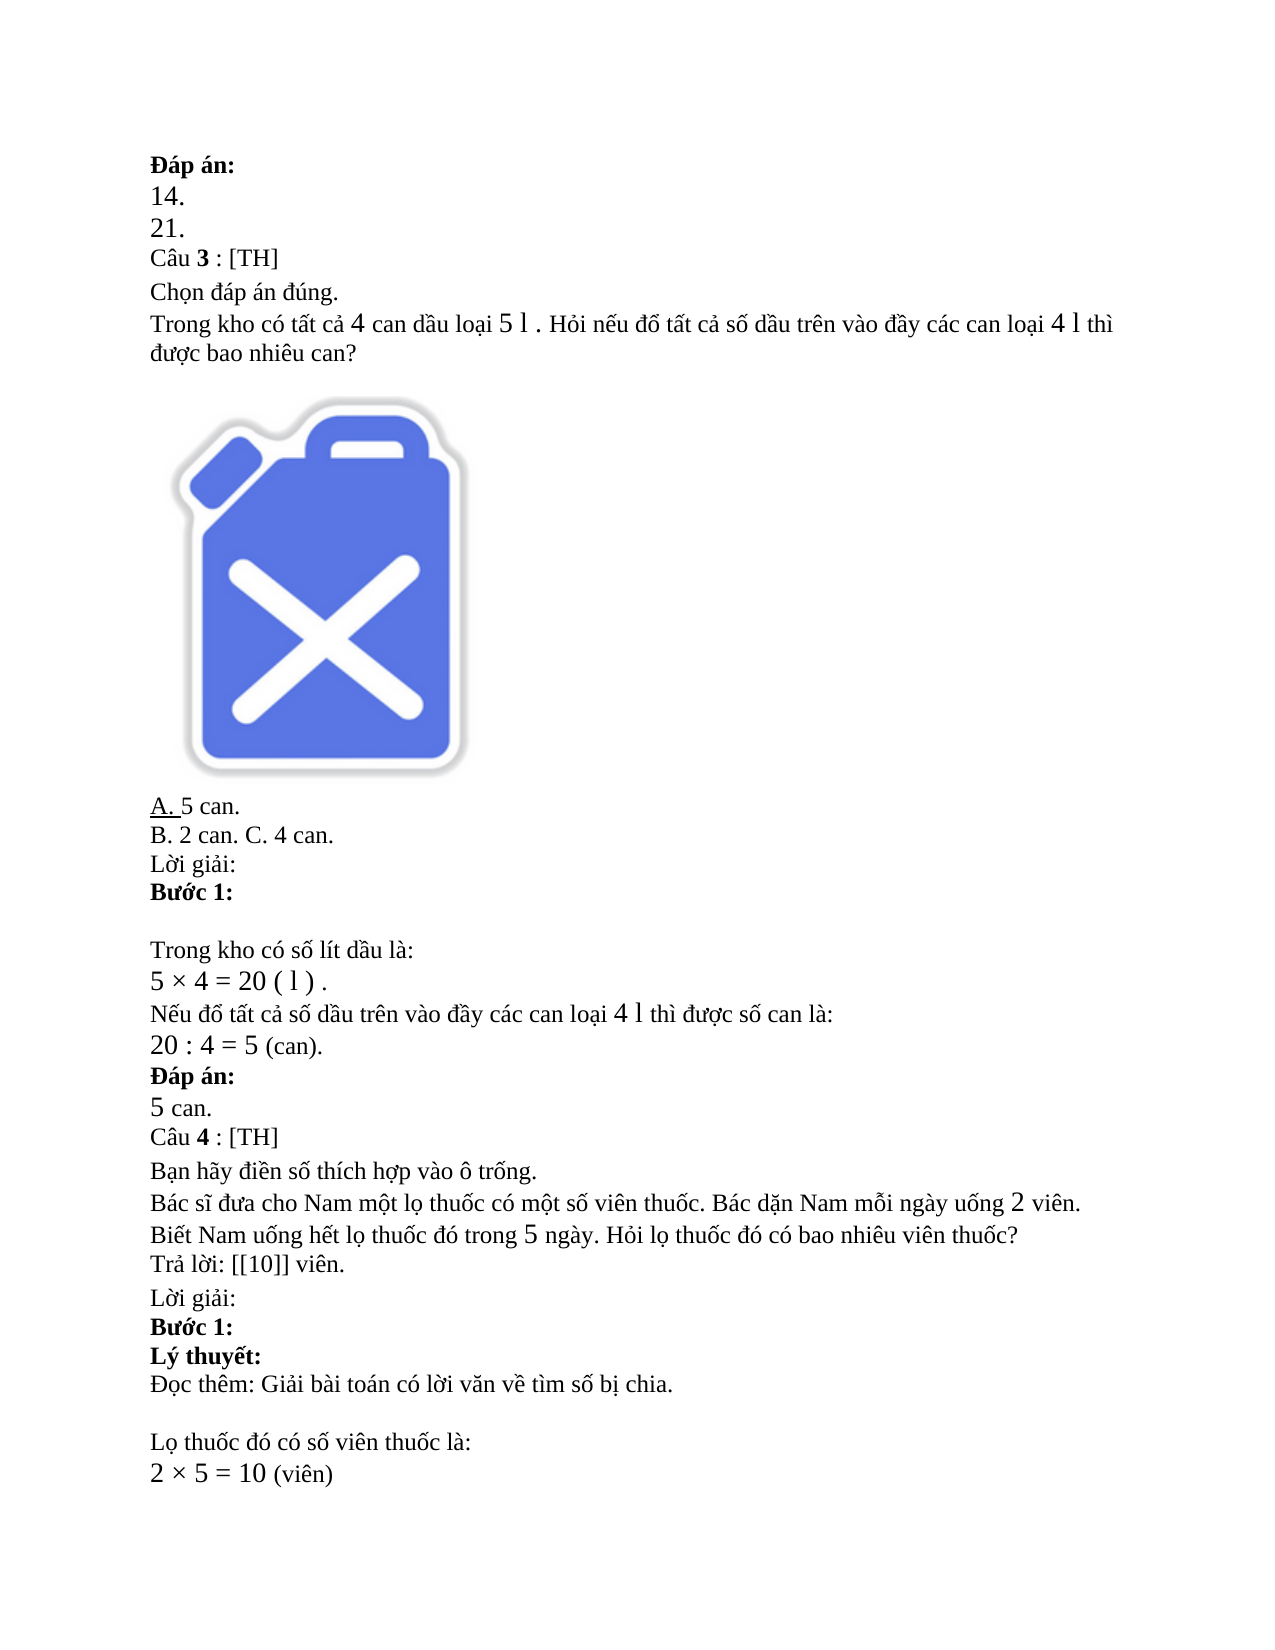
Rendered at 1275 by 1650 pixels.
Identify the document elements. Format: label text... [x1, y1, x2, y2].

text B. 2 can. C. 4 can. [150, 820, 1125, 849]
text A. 5 can. [150, 791, 1125, 820]
text Lời giải: [150, 1283, 1125, 1312]
text Câu 3 : [TH] [150, 243, 1125, 272]
text Câu 4 : [TH] [150, 1122, 1125, 1151]
text Trong kho có số lít dầu là: 5 × 4 = 20 ( l ) . Nếu đổ tất cả số dầu trên vào đầy các can loại 4 l thì được số can là: 20 : 4 = 5 (can). Đáp án: 5 can. [150, 906, 1125, 1122]
picture [150, 396, 488, 786]
text Bạn hãy điền số thích hợp vào ô trống. Bác sĩ đưa cho Nam một lọ thuốc có một số viên thuốc. Bác dặn Nam mỗi ngày uống 2 viên. Biết Nam uống hết lọ thuốc đó trong 5 ngày. Hỏi lọ thuốc đó có bao nhiêu viên thuốc? Trả lời: [[10]] viên. [150, 1156, 1125, 1278]
text Bước 1: [150, 1312, 1125, 1341]
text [150, 150, 1125, 243]
text Lời giải: [150, 849, 1125, 877]
text Bước 1: [150, 877, 1125, 906]
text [150, 1341, 1125, 1488]
